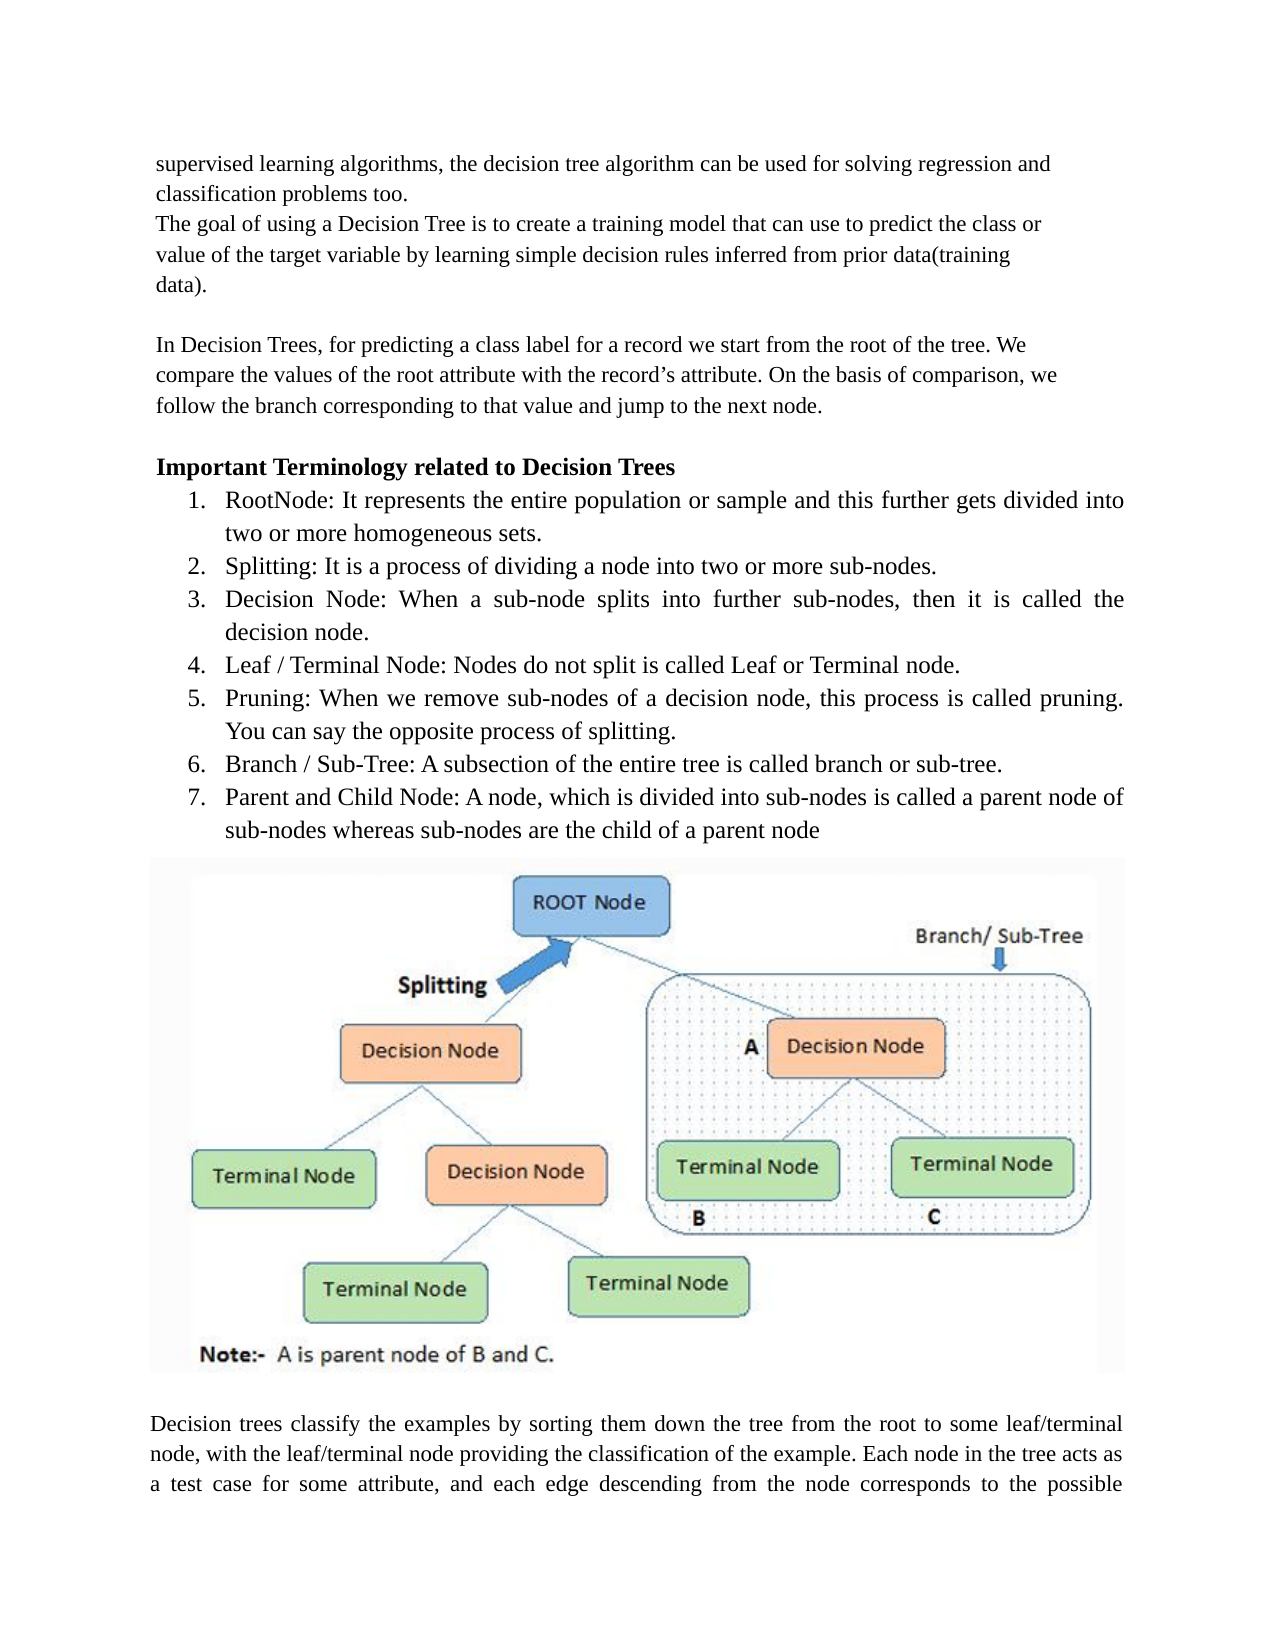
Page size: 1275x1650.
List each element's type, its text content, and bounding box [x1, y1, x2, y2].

text classification problems too. [150, 180, 1125, 207]
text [150, 1410, 1125, 1496]
text supervised learning algorithms, the decision tree algorithm can be used for solving regression and [150, 150, 1125, 176]
text Important Terminology related to Decision Trees [150, 452, 1125, 481]
text value of the target variable by learning simple decision rules inferred from prior data(training [150, 241, 1125, 267]
text In Decision Trees, for predicting a class label for a record we start from the root of the tree. We [150, 331, 1125, 358]
text The goal of using a Decision Tree is to create a training model that can use to predict the class or [150, 210, 1125, 237]
list Splitting: It is a process of dividing a node into two or more sub-nodes. [187, 551, 1125, 580]
text data). [150, 271, 1125, 297]
list Branch / Sub-Tree: A subsection of the entire tree is called branch or sub-tree. [187, 749, 1125, 778]
text follow the branch corresponding to that value and jump to the next node. [150, 392, 1125, 418]
text compare the values of the root attribute with the record’s attribute. On the basis of comparison, we [150, 361, 1125, 388]
list Pruning: When we remove sub-nodes of a decision node, this process is called pruning. You can say the opposite process of splitting. [187, 683, 1125, 745]
list Parent and Child Node: A node, which is divided into sub-nodes is called a parent node of sub-nodes whereas sub-nodes are the child of a parent node [187, 782, 1125, 844]
list RootNode: It represents the entire population or sample and this further gets divided into two or more homogeneous sets. [187, 485, 1125, 547]
list Decision Node: When a sub-node splits into further sub-nodes, then it is called the decision node. [187, 584, 1125, 646]
list Leaf / Terminal Node: Nodes do not split is called Leaf or Terminal node. [187, 650, 1125, 679]
picture [150, 848, 1125, 1373]
